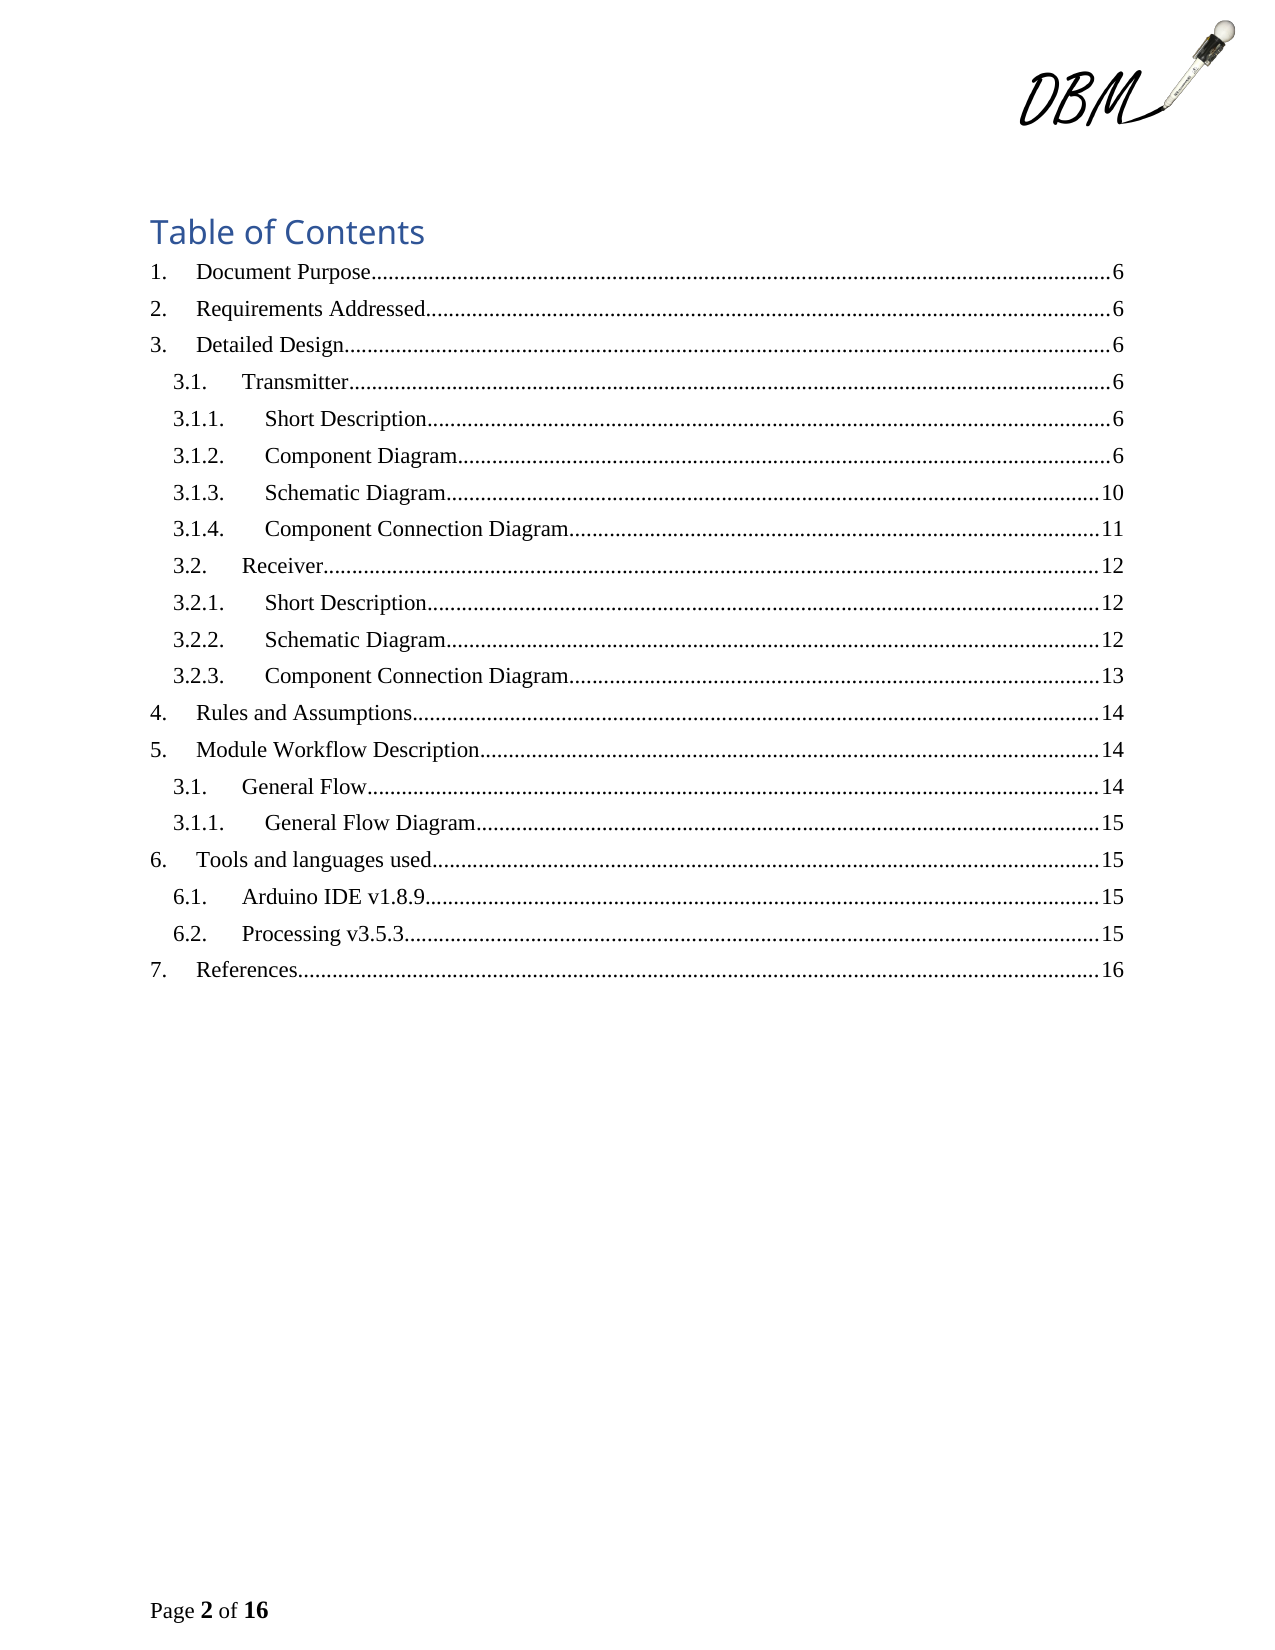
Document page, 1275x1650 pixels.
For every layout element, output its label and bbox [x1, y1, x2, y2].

picture [1012, 18, 1237, 131]
